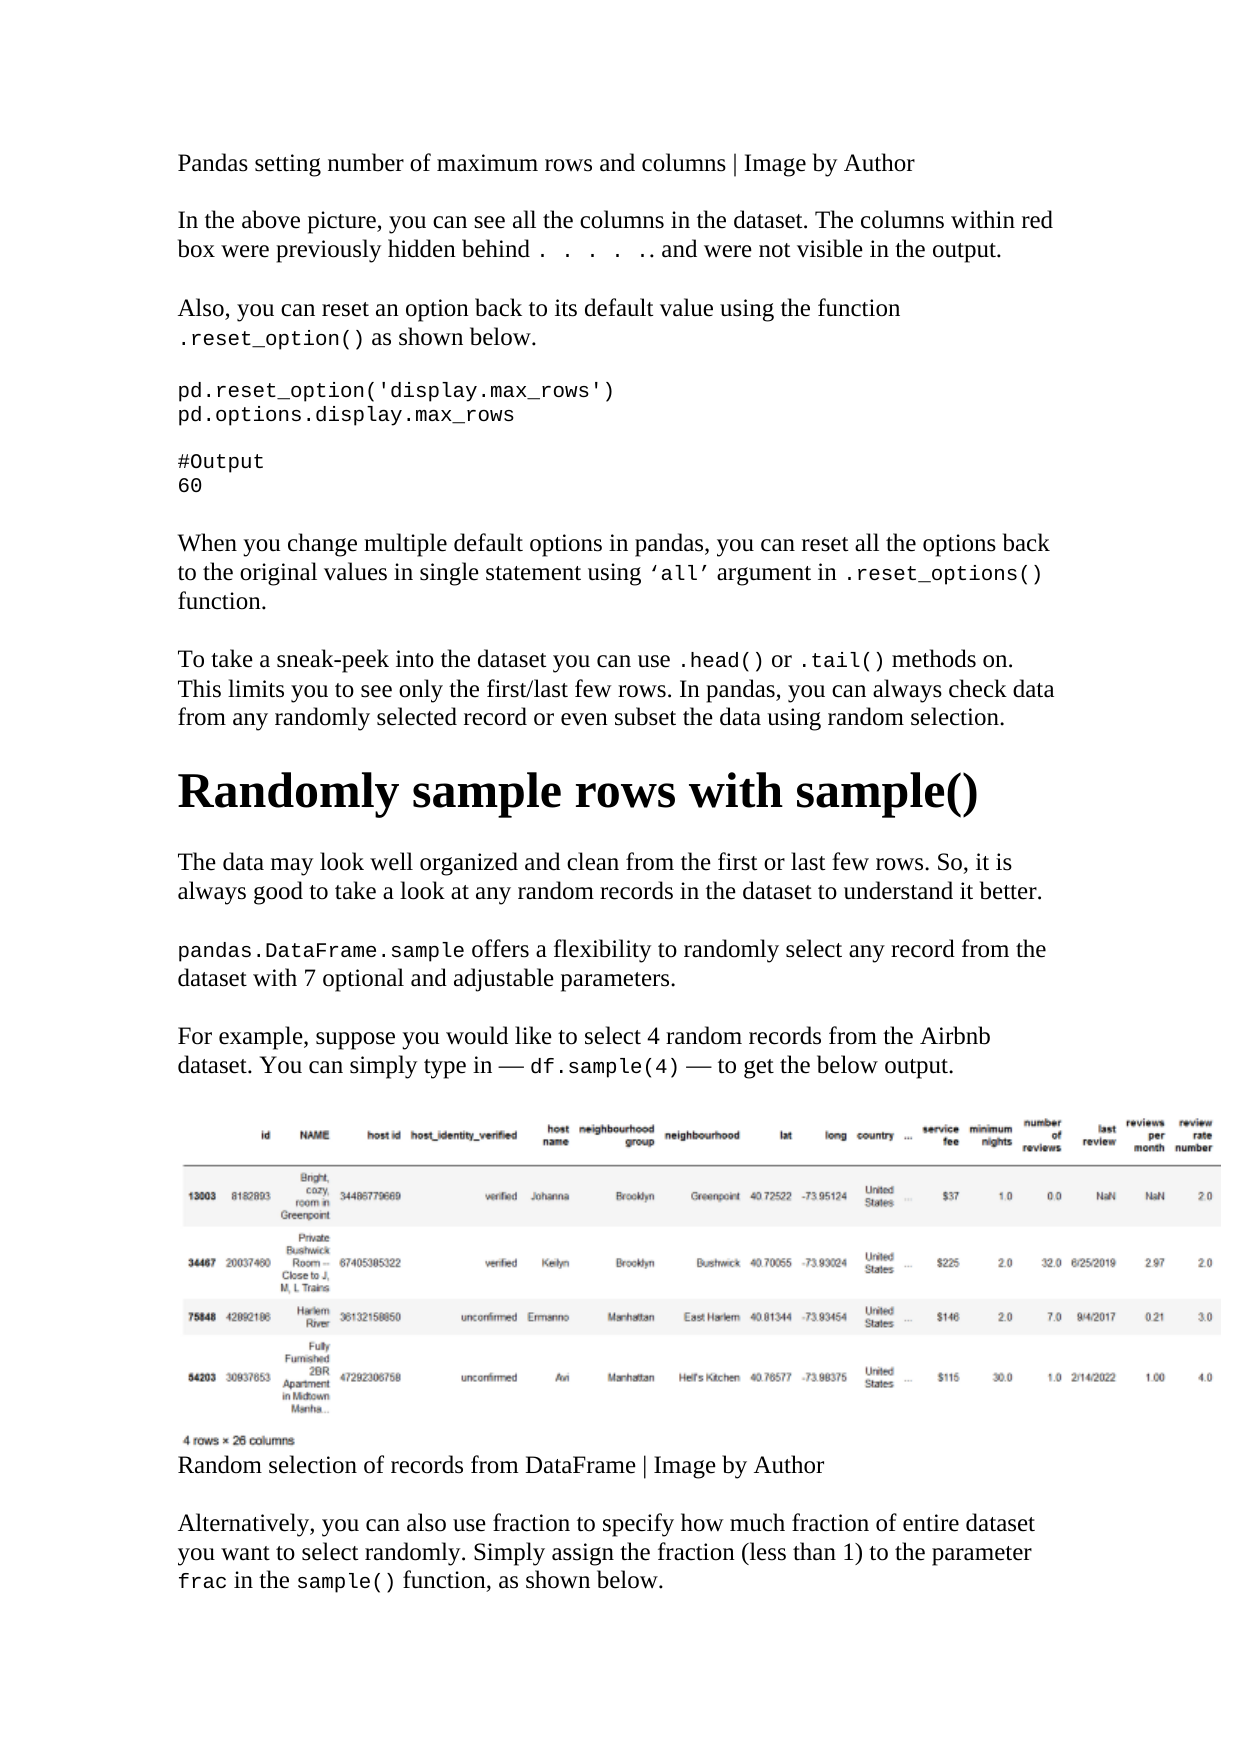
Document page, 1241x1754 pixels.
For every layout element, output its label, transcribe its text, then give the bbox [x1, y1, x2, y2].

text In the above picture, you can see all the columns in the dataset. The columns within red box were previously hidden behind . . . . .. and were not visible in the output. [177, 206, 1063, 264]
picture [177, 1108, 1221, 1451]
text Random selection of records from DataFrame | Image by Author [177, 1451, 1063, 1479]
text For example, suppose you would like to select 4 random records from the Airbnb dataset. You can simply type in — df.sample(4) — to get the below output. [177, 1021, 1063, 1079]
text When you change multiple default options in pandas, you can reset all the options back to the original values in single statement using ‘all’ argument in .reset_options() function. [177, 528, 1063, 615]
text Pandas setting number of maximum rows and columns | Image by Author [177, 148, 1063, 176]
text Randomly sample rows with sample() [177, 760, 1063, 818]
text pd.reset_option('display.max_rows') pd.options.display.max_rows #Output 60 [177, 381, 1063, 499]
text To take a sneak-peek into the dataset you can use .head() or .tail() methods on. This limits you to see only the first/last few rows. In pandas, you can always check data from any randomly selected record or even subset the data using random selection. [177, 644, 1063, 731]
text The data may look well organized and clean from the first or last few rows. So, it is always good to take a look at any random records in the dataset to understand it better. [177, 847, 1063, 904]
text Also, you can reset an option back to its default value using the function .reset_option() as shown below. [177, 293, 1063, 351]
text pandas.DataFrame.sample offers a flexibility to randomly select any record from the dataset with 7 optional and adjustable parameters. [177, 934, 1063, 992]
text Alternatively, you can also use fraction to specify how much fraction of entire dataset you want to select randomly. Simply assign the fraction (less than 1) to the parameter frac in the sample() function, as shown below. [177, 1508, 1063, 1595]
